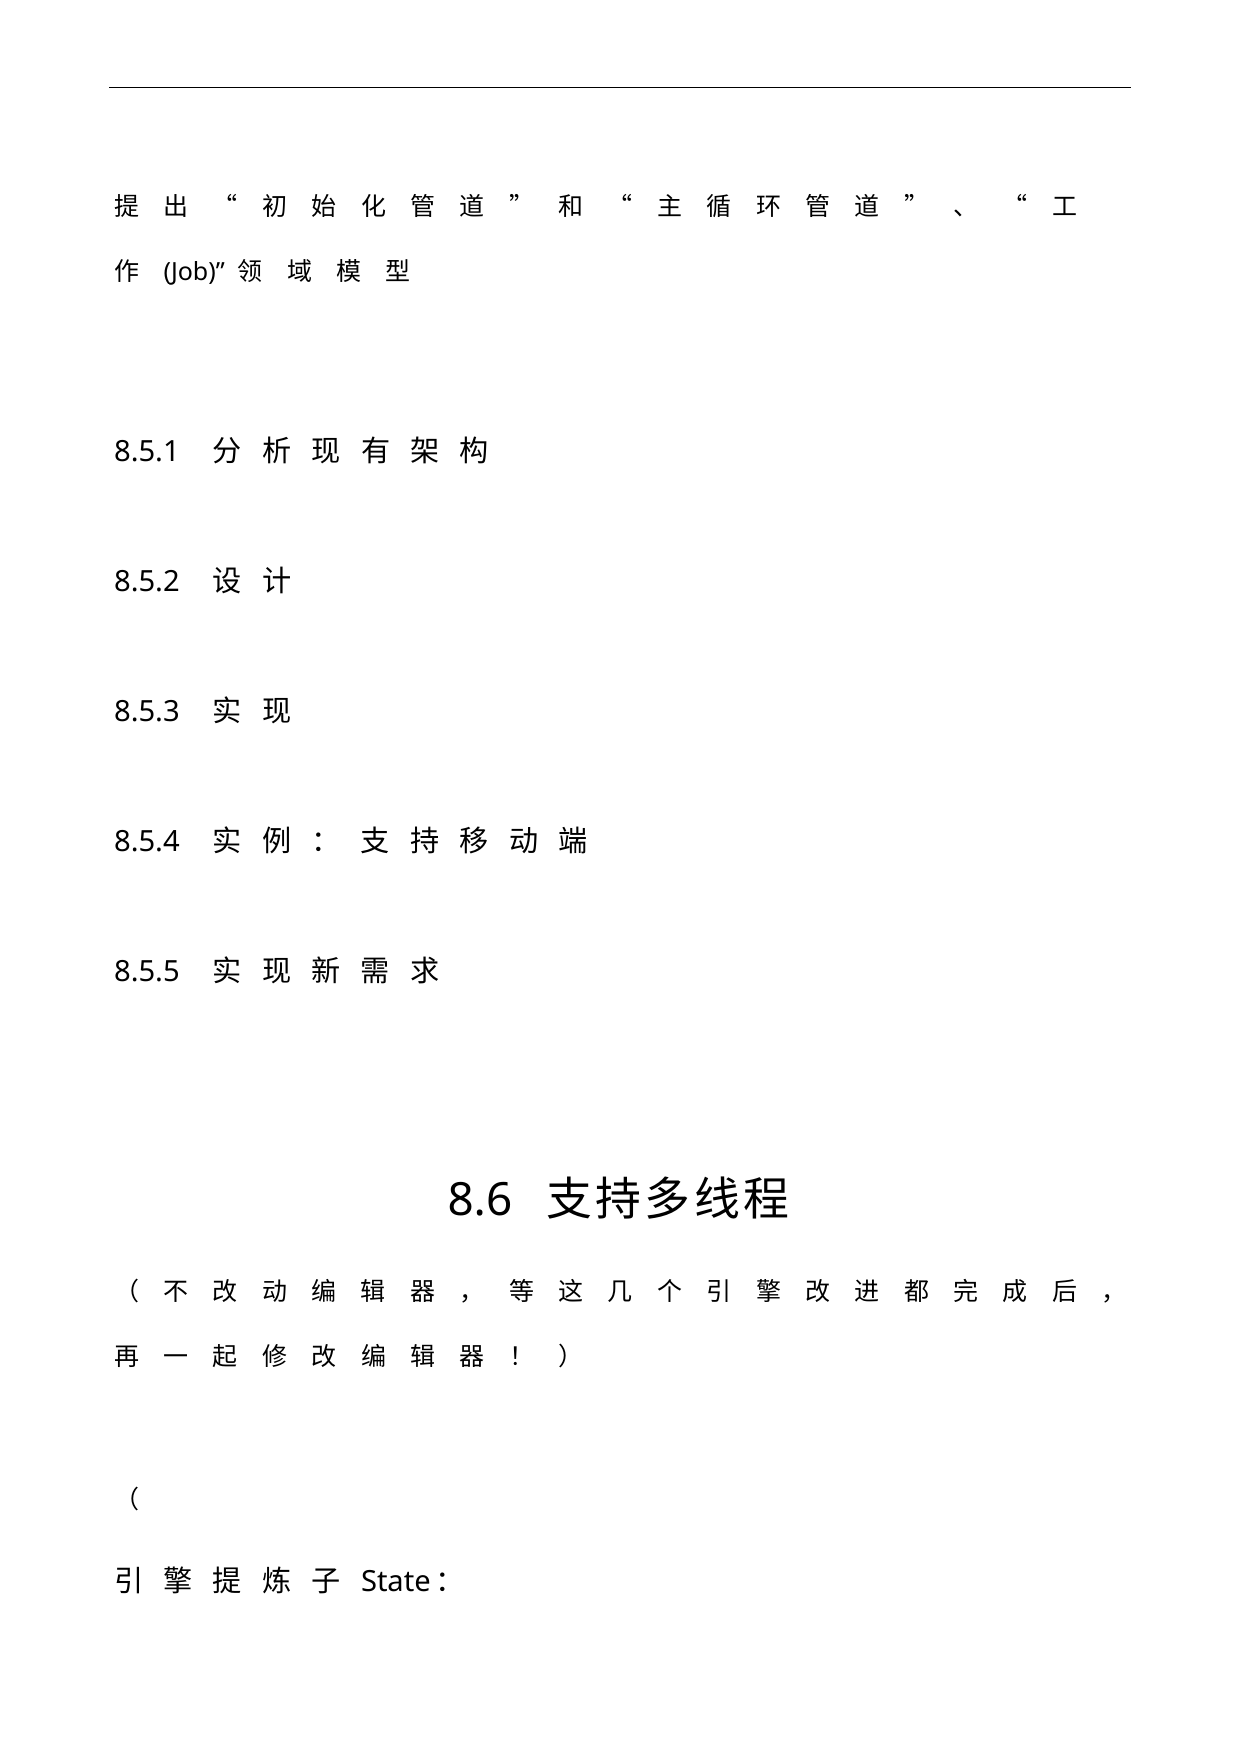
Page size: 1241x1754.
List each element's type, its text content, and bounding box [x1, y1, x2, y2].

subtitle 8.5.3 实现 [114, 676, 1126, 741]
subtitle 8.5.2 设计 [114, 546, 1126, 611]
text （不改动编辑器，等这几个引擎改进都完成后，再一起修改编辑器！） [114, 1257, 1126, 1387]
subtitle 8.5.5 实现新需求 [114, 936, 1126, 1001]
subtitle 8.5.4 实例：支持移动端 [114, 806, 1126, 871]
text 提出“初始化管道”和“主循环管道”、“工作(Job)”领域模型 [114, 172, 1126, 302]
subtitle 引擎提炼子State： [114, 1546, 1126, 1611]
subtitle 8.5.1 分析现有架构 [114, 416, 1126, 481]
text （ [114, 1465, 1126, 1530]
subtitle 8.6 支持多线程 [114, 1147, 1126, 1245]
